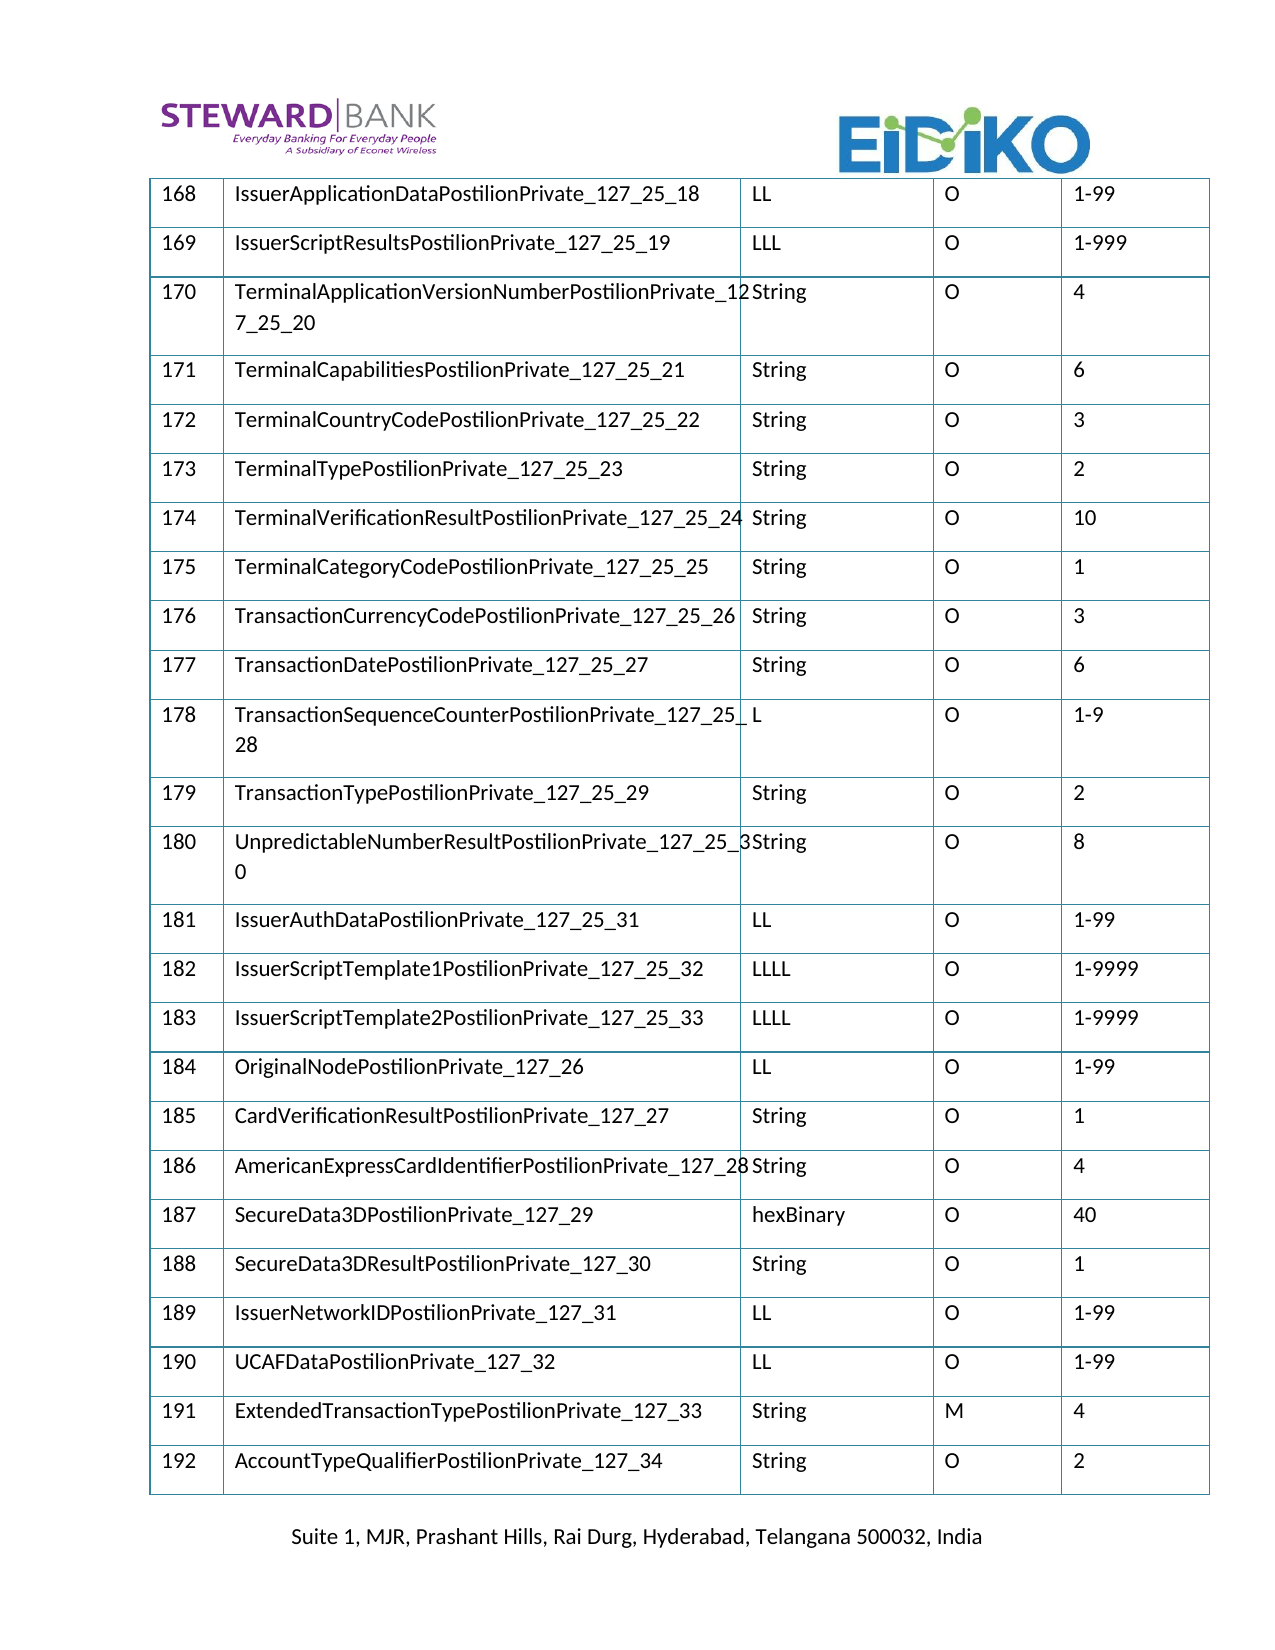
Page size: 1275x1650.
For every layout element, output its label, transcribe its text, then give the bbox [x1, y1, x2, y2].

table_cell O [934, 1053, 1061, 1101]
table_cell AmericanExpressCardIdentifierPostilionPrivate_127_28 [224, 1151, 740, 1199]
table_cell 168 [151, 179, 223, 227]
table_cell 187 [151, 1200, 223, 1248]
table_cell 191 [151, 1397, 223, 1445]
table_cell 1-99 [1062, 905, 1209, 953]
table_cell 4 [1062, 1397, 1209, 1445]
table_cell LL [741, 1298, 933, 1346]
table_cell O [934, 778, 1061, 826]
table_cell O [934, 905, 1061, 953]
picture [835, 104, 1091, 178]
table_cell String [741, 503, 933, 551]
table_cell TransactionCurrencyCodePostilionPrivate_127_25_26 [224, 601, 740, 649]
table_cell 182 [151, 954, 223, 1002]
table_cell O [934, 954, 1061, 1002]
table_cell TerminalApplicationVersionNumberPostilionPrivate_127_25_20 [224, 278, 740, 354]
table_cell LL [741, 179, 933, 227]
table_cell SecureData3DPostilionPrivate_127_29 [224, 1200, 740, 1248]
table_cell TerminalCountryCodePostilionPrivate_127_25_22 [224, 405, 740, 453]
table_cell 185 [151, 1102, 223, 1150]
table_cell String [741, 454, 933, 502]
table_cell String [741, 1446, 933, 1494]
table_cell IssuerNetworkIDPostilionPrivate_127_31 [224, 1298, 740, 1346]
table_cell 177 [151, 651, 223, 699]
table_cell 172 [151, 405, 223, 453]
table_cell LLLL [741, 1003, 933, 1051]
table_cell O [934, 1446, 1061, 1494]
table_cell String [741, 552, 933, 600]
table_cell 183 [151, 1003, 223, 1051]
table_cell hexBinary [741, 1200, 933, 1248]
table_cell UCAFDataPostilionPrivate_127_32 [224, 1348, 740, 1396]
table_cell 10 [1062, 503, 1209, 551]
table_cell String [741, 278, 933, 354]
table_cell 2 [1062, 1446, 1209, 1494]
table_cell 1 [1062, 552, 1209, 600]
table_cell O [934, 827, 1061, 904]
table_cell 4 [1062, 278, 1209, 354]
table_cell 169 [151, 228, 223, 276]
table_cell 180 [151, 827, 223, 904]
table_cell 179 [151, 778, 223, 826]
table_cell L [741, 700, 933, 777]
table_cell OriginalNodePostilionPrivate_127_26 [224, 1053, 740, 1101]
table_cell IssuerScriptTemplate2PostilionPrivate_127_25_33 [224, 1003, 740, 1051]
table_cell 1-99 [1062, 179, 1209, 227]
table_cell TransactionSequenceCounterPostilionPrivate_127_25_28 [224, 700, 740, 777]
table_cell IssuerApplicationDataPostilionPrivate_127_25_18 [224, 179, 740, 227]
table_cell LL [741, 1348, 933, 1396]
table_cell String [741, 1397, 933, 1445]
table_cell String [741, 651, 933, 699]
table_cell 188 [151, 1249, 223, 1297]
table_cell CardVerificationResultPostilionPrivate_127_27 [224, 1102, 740, 1150]
table_cell 1-99 [1062, 1298, 1209, 1346]
table_cell O [934, 1348, 1061, 1396]
table_cell String [741, 1249, 933, 1297]
table_cell TerminalCapabilitiesPostilionPrivate_127_25_21 [224, 356, 740, 404]
table_cell TransactionDatePostilionPrivate_127_25_27 [224, 651, 740, 699]
table_cell String [741, 827, 933, 904]
table_cell O [934, 356, 1061, 404]
table_cell IssuerAuthDataPostilionPrivate_127_25_31 [224, 905, 740, 953]
table_cell TerminalTypePostilionPrivate_127_25_23 [224, 454, 740, 502]
table_cell 1-999 [1062, 228, 1209, 276]
table_cell LLL [741, 228, 933, 276]
table_cell 171 [151, 356, 223, 404]
table_cell O [934, 1151, 1061, 1199]
table_cell 40 [1062, 1200, 1209, 1248]
table_cell 1-9 [1062, 700, 1209, 777]
table_cell UnpredictableNumberResultPostilionPrivate_127_25_30 [224, 827, 740, 904]
table_cell O [934, 651, 1061, 699]
table_cell M [934, 1397, 1061, 1445]
table_cell String [741, 1151, 933, 1199]
table_cell O [934, 278, 1061, 354]
table_cell O [934, 601, 1061, 649]
table_cell O [934, 1003, 1061, 1051]
table_cell 189 [151, 1298, 223, 1346]
table_cell 1-99 [1062, 1348, 1209, 1396]
table_cell IssuerScriptTemplate1PostilionPrivate_127_25_32 [224, 954, 740, 1002]
table_cell AccountTypeQualifierPostilionPrivate_127_34 [224, 1446, 740, 1494]
table_cell ExtendedTransactionTypePostilionPrivate_127_33 [224, 1397, 740, 1445]
table_cell 2 [1062, 778, 1209, 826]
table_cell O [934, 1102, 1061, 1150]
table_cell 1 [1062, 1249, 1209, 1297]
table_cell O [934, 1298, 1061, 1346]
table_cell 170 [151, 278, 223, 354]
table_cell O [934, 503, 1061, 551]
table_cell O [934, 552, 1061, 600]
table_cell 174 [151, 503, 223, 551]
table_cell 1-9999 [1062, 954, 1209, 1002]
table_cell String [741, 778, 933, 826]
table_cell O [934, 454, 1061, 502]
table_cell O [934, 1249, 1061, 1297]
table_cell 3 [1062, 601, 1209, 649]
table_cell TransactionTypePostilionPrivate_127_25_29 [224, 778, 740, 826]
table_cell String [741, 601, 933, 649]
table_cell TerminalVerificationResultPostilionPrivate_127_25_24 [224, 503, 740, 551]
table_cell 3 [1062, 405, 1209, 453]
table_cell String [741, 356, 933, 404]
table_cell String [741, 405, 933, 453]
table_cell TerminalCategoryCodePostilionPrivate_127_25_25 [224, 552, 740, 600]
table_cell 8 [1062, 827, 1209, 904]
table_cell O [934, 1200, 1061, 1248]
table_cell O [934, 179, 1061, 227]
table_cell LL [741, 905, 933, 953]
table_cell 175 [151, 552, 223, 600]
table_cell SecureData3DResultPostilionPrivate_127_30 [224, 1249, 740, 1297]
table_cell 176 [151, 601, 223, 649]
table_cell LL [741, 1053, 933, 1101]
table_cell 181 [151, 905, 223, 953]
table_cell 190 [151, 1348, 223, 1396]
table_cell 1-9999 [1062, 1003, 1209, 1051]
table_cell O [934, 228, 1061, 276]
table_cell 184 [151, 1053, 223, 1101]
table_cell 4 [1062, 1151, 1209, 1199]
table_cell O [934, 405, 1061, 453]
table_cell String [741, 1102, 933, 1150]
table_cell 192 [151, 1446, 223, 1494]
table_cell 6 [1062, 356, 1209, 404]
table_cell 6 [1062, 651, 1209, 699]
table_cell 178 [151, 700, 223, 777]
table_cell O [934, 700, 1061, 777]
table_cell 1 [1062, 1102, 1209, 1150]
table_cell 186 [151, 1151, 223, 1199]
table_cell LLLL [741, 954, 933, 1002]
table_cell IssuerScriptResultsPostilionPrivate_127_25_19 [224, 228, 740, 276]
table_cell 1-99 [1062, 1053, 1209, 1101]
picture [150, 73, 452, 178]
table_cell 2 [1062, 454, 1209, 502]
table_cell 173 [151, 454, 223, 502]
